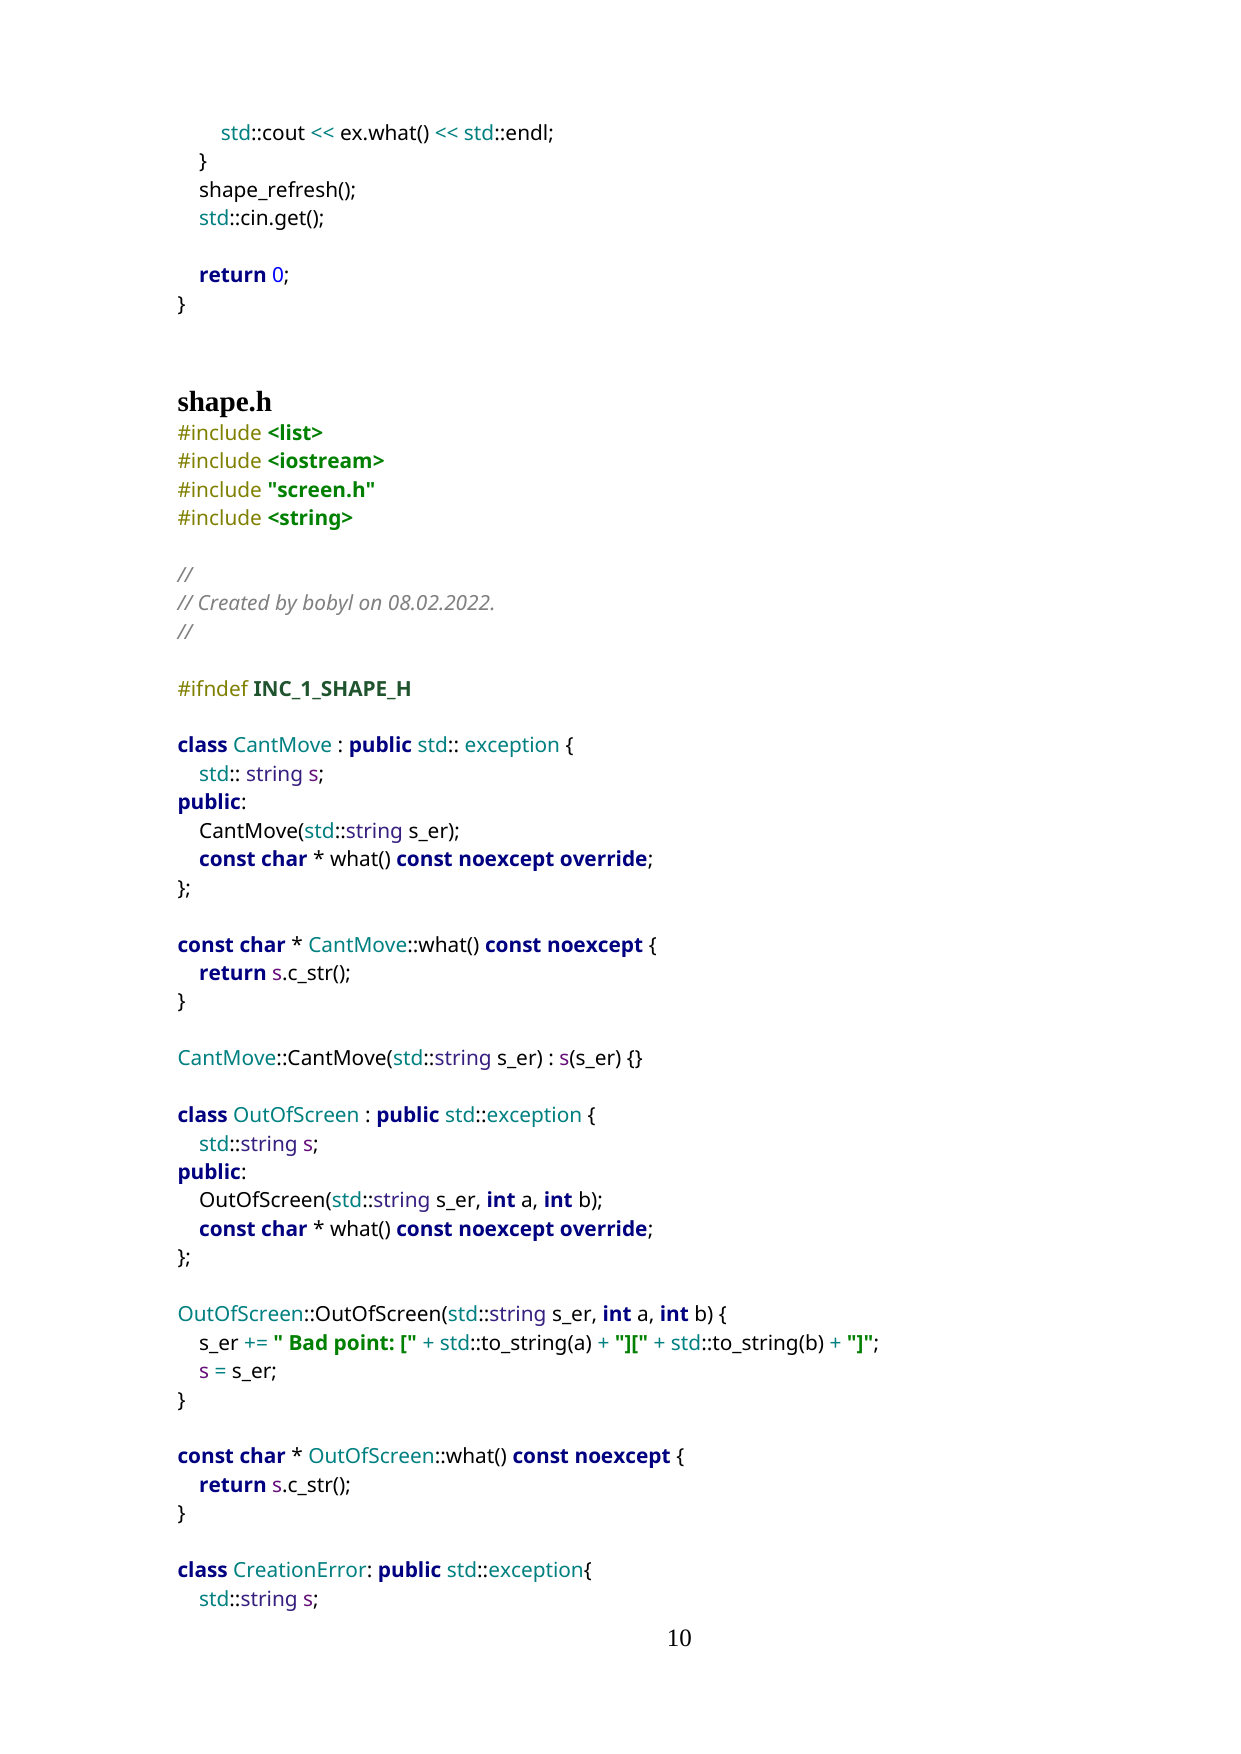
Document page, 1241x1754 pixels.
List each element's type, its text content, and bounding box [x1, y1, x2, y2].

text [177, 418, 1181, 1612]
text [177, 118, 1181, 317]
text shape.h [177, 384, 1181, 418]
